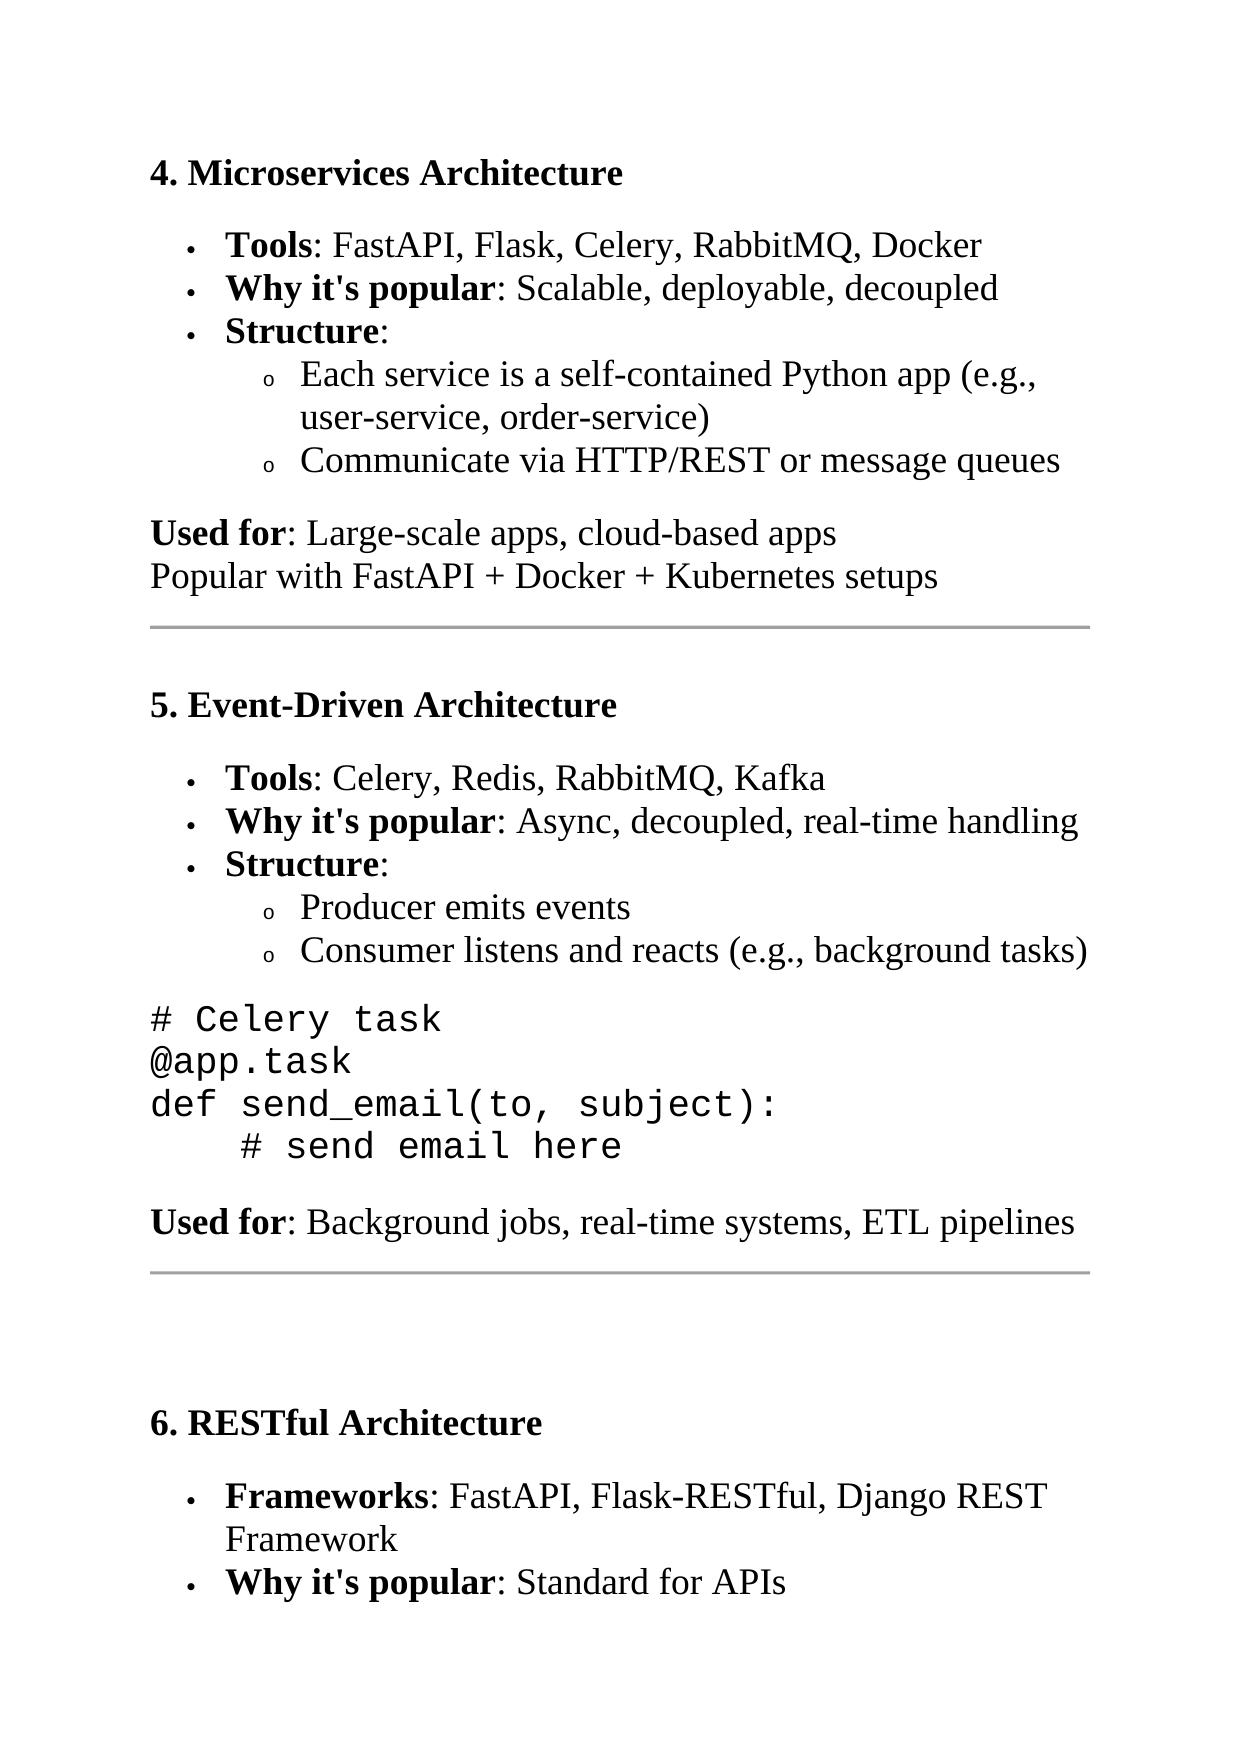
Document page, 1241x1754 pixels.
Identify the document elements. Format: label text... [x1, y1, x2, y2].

list Structure: [187, 841, 1090, 884]
list Tools: FastAPI, Flask, Celery, RabbitMQ, Docker [187, 222, 1090, 265]
list Structure: [187, 308, 1090, 352]
text 6. RESTful Architecture [150, 1401, 1090, 1444]
list Why it's popular: Standard for APIs [187, 1559, 1090, 1602]
list Tools: Celery, Redis, RabbitMQ, Kafka [187, 755, 1090, 798]
text Used for: Background jobs, real-time systems, ETL pipelines [150, 1199, 1090, 1242]
list Why it's popular: Async, decoupled, real-time handling [187, 798, 1090, 841]
list Producer emits events [262, 884, 1090, 928]
list Frameworks: FastAPI, Flask-RESTful, Django REST Framework [187, 1473, 1090, 1559]
text 5. Event-Driven Architecture [150, 683, 1090, 726]
list Communicate via HTTP/REST or message queues [262, 438, 1090, 481]
text @app.task [150, 1042, 1090, 1085]
text # send email here [150, 1127, 1090, 1170]
text def send_email(to, subject): [150, 1085, 1090, 1127]
text Used for: Large-scale apps, cloud-based apps Popular with FastAPI + Docker + Kubernetes setups [150, 510, 1090, 596]
list Consumer listens and reacts (e.g., background tasks) [262, 928, 1090, 971]
text # Celery task [150, 1000, 1090, 1042]
list Why it's popular: Scalable, deployable, decoupled [187, 265, 1090, 308]
list Each service is a self-contained Python app (e.g., user-service, order-service) [262, 352, 1090, 438]
text 4. Microservices Architecture [150, 150, 1090, 193]
